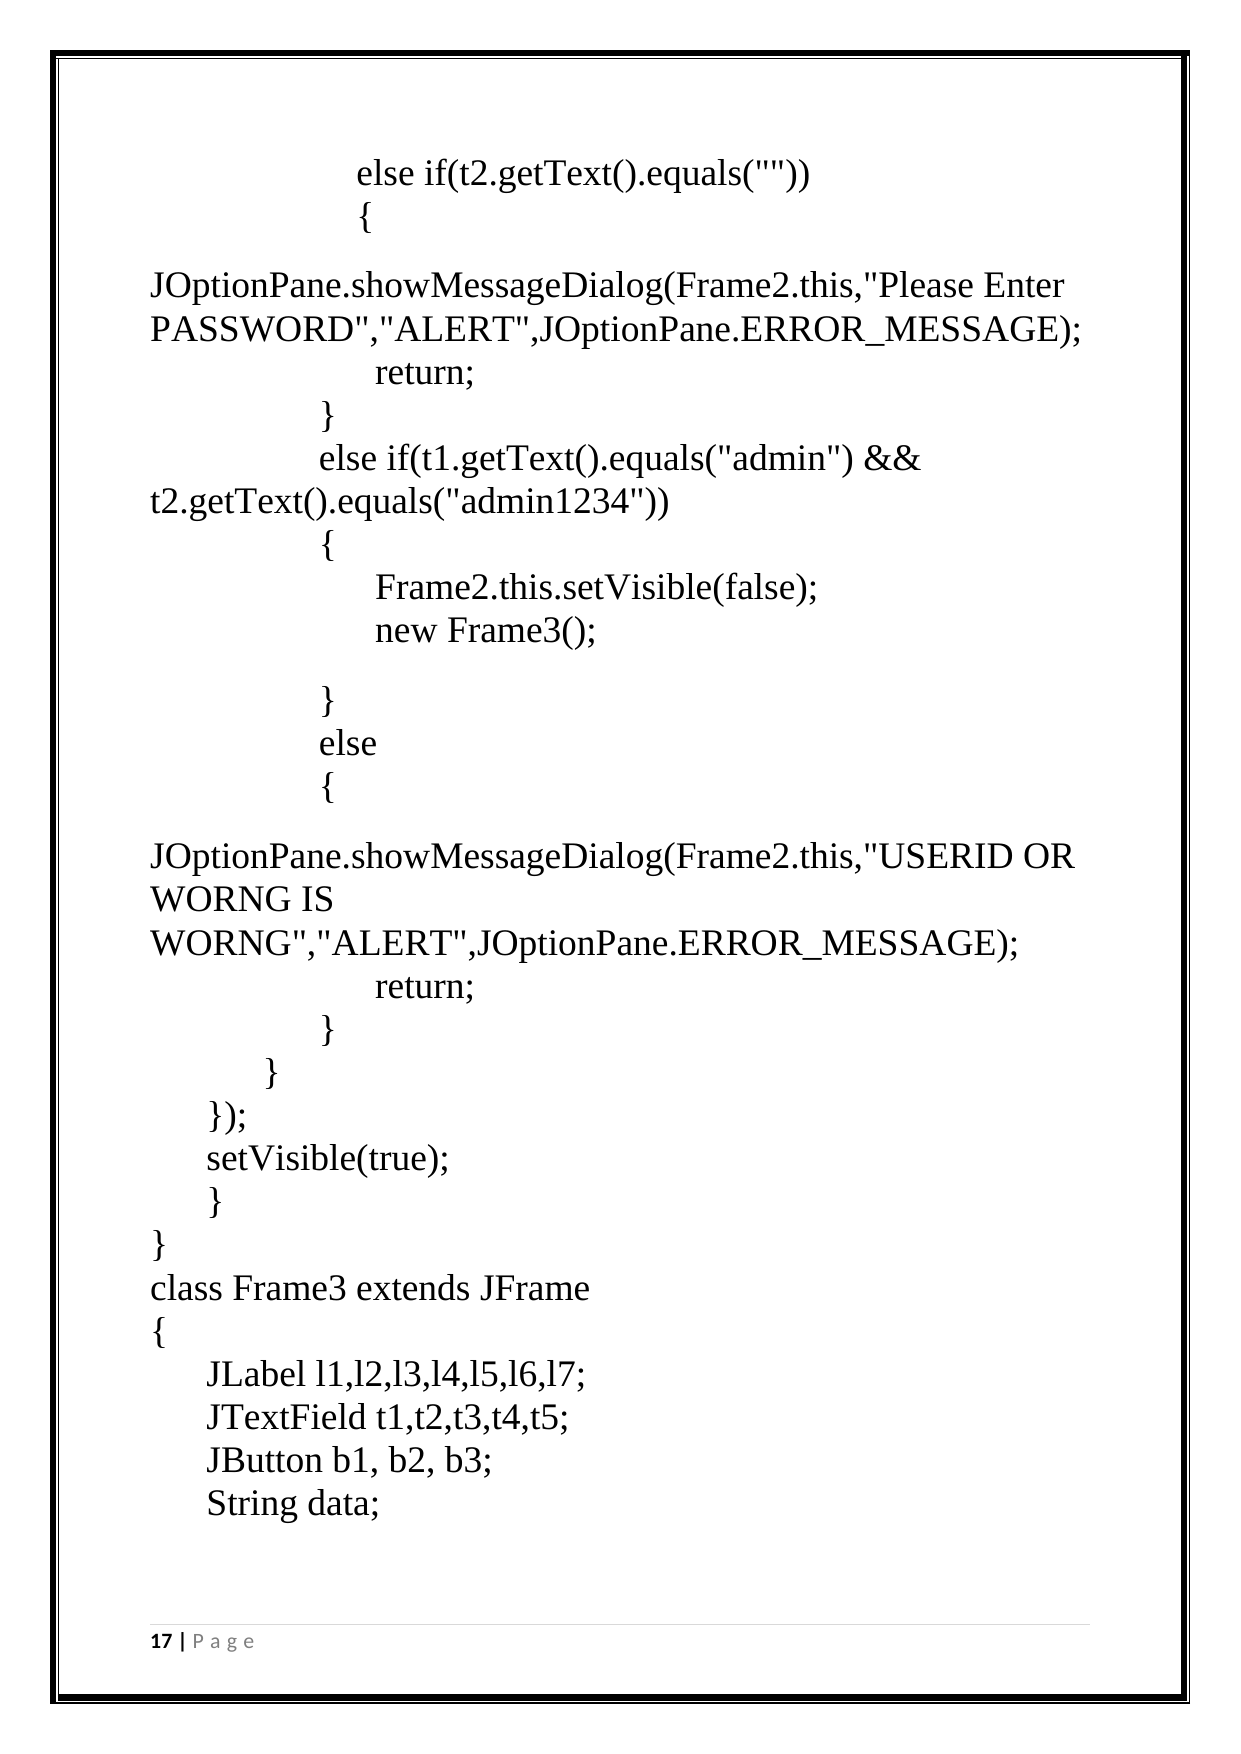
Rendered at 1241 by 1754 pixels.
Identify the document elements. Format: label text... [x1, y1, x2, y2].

text JOptionPane.showMessageDialog(Frame2.this,"Please Enter PASSWORD","ALERT",JOptionPane.ERROR_MESSAGE); [150, 236, 1090, 349]
text { [150, 1308, 1090, 1351]
text { [150, 522, 1090, 565]
text } [150, 392, 1090, 435]
text { [150, 193, 1090, 236]
text { [150, 764, 1090, 807]
text class Frame3 extends JFrame [150, 1265, 1090, 1308]
text JOptionPane.showMessageDialog(Frame2.this,"USERID OR WORNG IS WORNG","ALERT",JOptionPane.ERROR_MESSAGE); [150, 807, 1090, 963]
text new Frame3(); [150, 608, 1090, 651]
text JTextField t1,t2,t3,t4,t5; [150, 1394, 1090, 1437]
text JLabel l1,l2,l3,l4,l5,l6,l7; [150, 1351, 1090, 1394]
text else [150, 721, 1090, 764]
text JButton b1, b2, b3; [150, 1437, 1090, 1481]
text } [150, 1006, 1090, 1049]
text String data; [150, 1481, 1090, 1524]
text } [150, 1179, 1090, 1222]
text } [150, 1222, 1090, 1265]
text } [150, 1049, 1090, 1092]
text Frame2.this.setVisible(false); [150, 565, 1090, 608]
text } [150, 678, 1090, 721]
text return; [150, 349, 1090, 392]
text setVisible(true); [150, 1136, 1090, 1179]
text return; [150, 963, 1090, 1006]
text else if(t2.getText().equals("")) [150, 150, 1090, 193]
text }); [150, 1092, 1090, 1136]
text else if(t1.getText().equals("admin") && t2.getText().equals("admin1234")) [150, 435, 1090, 522]
